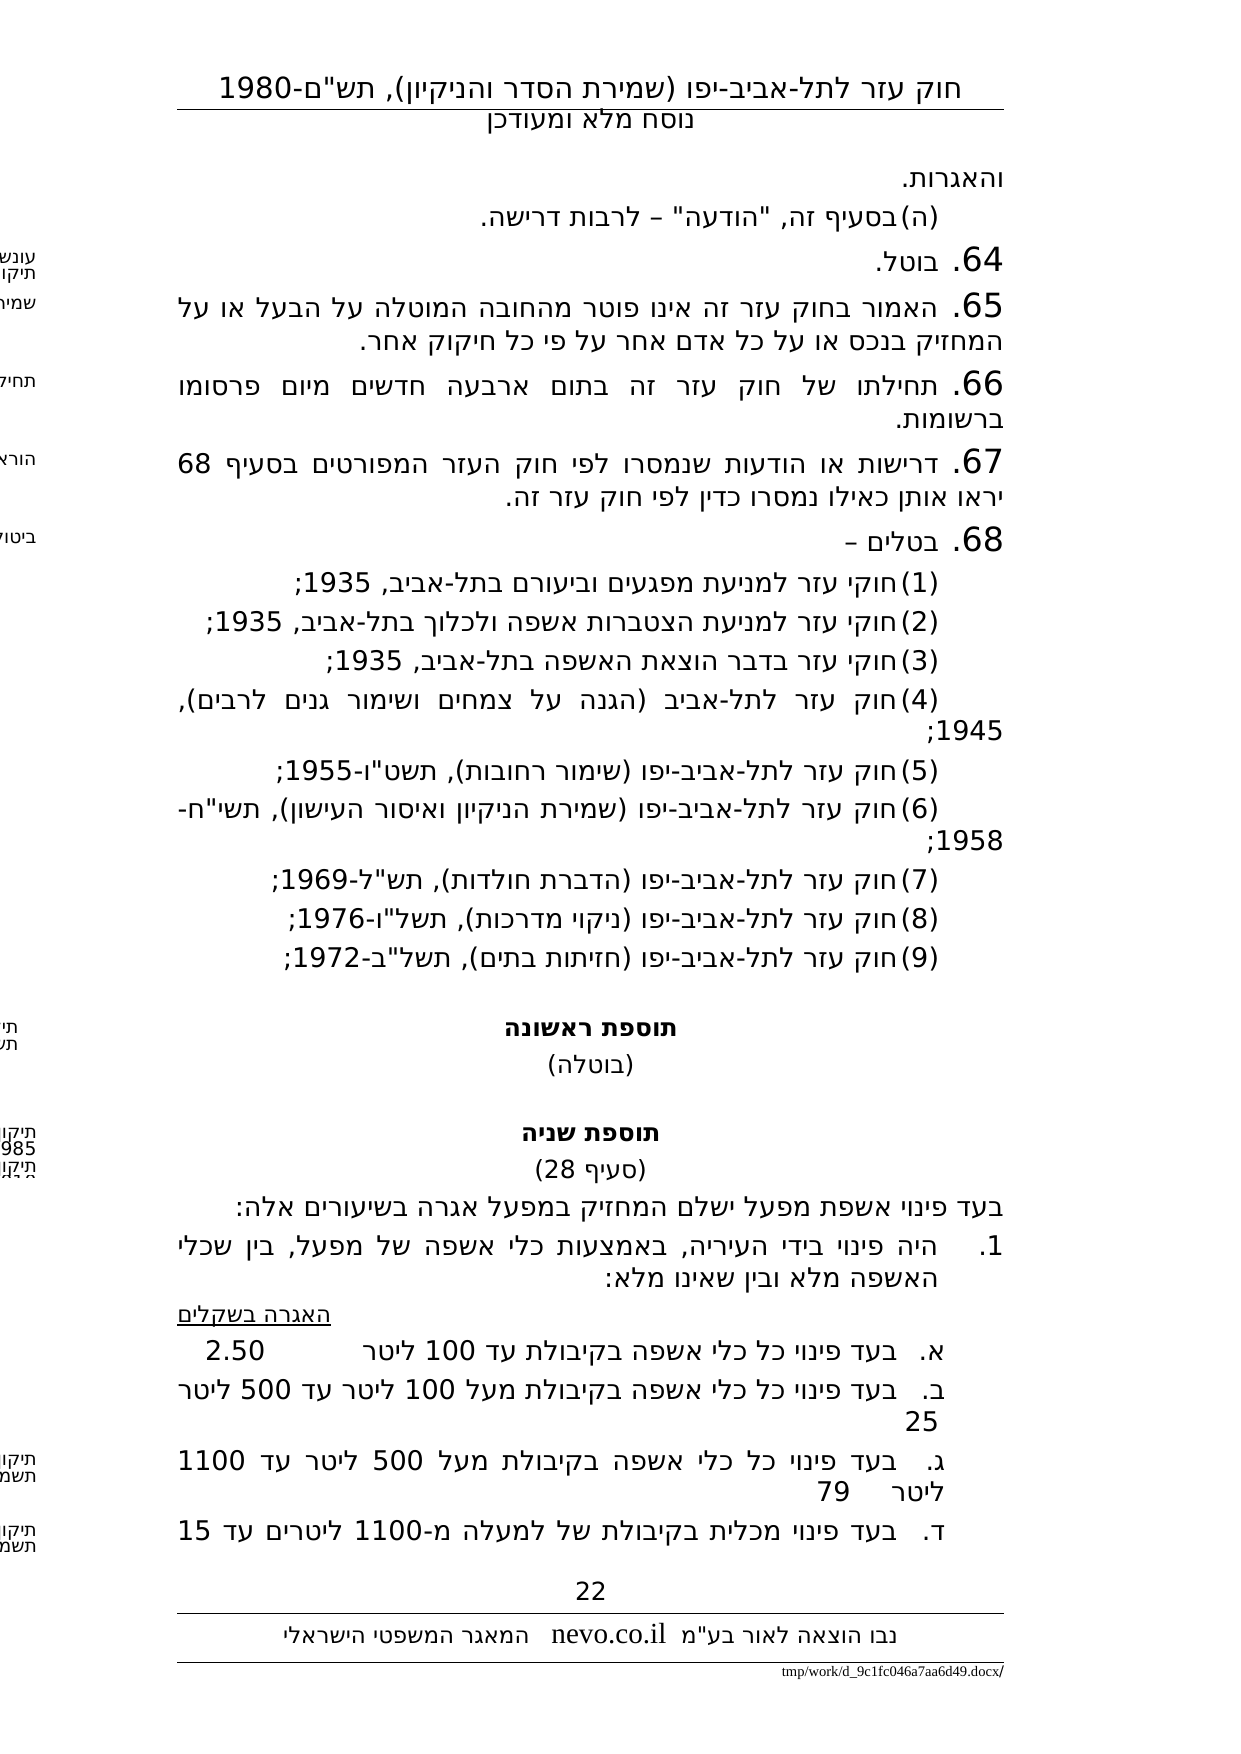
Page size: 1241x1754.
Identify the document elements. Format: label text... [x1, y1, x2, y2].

text בעד פינוי אשפת מפעל ישלם המחזיק במפעל אגרה בשיעורים אלה: [177, 1191, 1004, 1223]
text האגרה בשקלים [177, 1301, 945, 1328]
text תוספת ראשונה [177, 1013, 1004, 1042]
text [177, 162, 1004, 194]
text (סעיף 28) [177, 1155, 1004, 1184]
text 1. היה פינוי בידי העיריה, באמצעות כלי אשפה של מפעל, בין שכלי האשפה מלא ובין שאינו מלא: [177, 1231, 1004, 1294]
text (ה) בסעיף זה, "הודעה" – לרבות דרישה. [177, 201, 1004, 233]
text ג. בעד פינוי כל כלי אשפה בקיבולת מעל 500 ליטר עד 1100 ליטר 79 [177, 1445, 945, 1508]
text (2) חוקי עזר למניעת הצטברות אשפה ולכלוך בתל-אביב, 1935; [177, 606, 1004, 638]
text א. בעד פינוי כל כלי אשפה בקיבולת עד 100 ליטר 2.50 [177, 1335, 945, 1367]
text ב. בעד פינוי כל כלי אשפה בקיבולת מעל 100 ליטר עד 500 ליטר 25 [177, 1374, 945, 1437]
text (1) חוקי עזר למניעת מפגעים וביעורם בתל-אביב, 1935; [177, 567, 1004, 598]
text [177, 1516, 945, 1547]
text (4) חוק עזר לתל-אביב (הגנה על צמחים ושימור גנים לרבים), 1945; [177, 684, 1004, 747]
text (5) חוק עזר לתל-אביב-יפו (שימור רחובות), תשט"ו-1955; [177, 755, 1004, 786]
text 66. תחילתו של חוק עזר זה בתום ארבעה חדשים מיום פרסומו ברשומות. [177, 365, 1004, 435]
text (8) חוק עזר לתל-אביב-יפו (ניקוי מדרכות), תשל"ו-1976; [177, 903, 1004, 935]
text (בוטלה) [177, 1050, 1004, 1079]
text (3) חוקי עזר בדבר הוצאת האשפה בתל-אביב, 1935; [177, 645, 1004, 677]
text 65. האמור בחוק עזר זה אינו פוטר מהחובה המוטלה על הבעל או על המחזיק בנכס או על כל אדם אחר על פי כל חיקוק אחר. [177, 287, 1004, 357]
text (6) חוק עזר לתל-אביב-יפו (שמירת הניקיון ואיסור העישון), תשי"ח-1958; [177, 794, 1004, 857]
text 64. בוטל. [177, 241, 1004, 279]
text 68. בטלים – [177, 521, 1004, 559]
text (7) חוק עזר לתל-אביב-יפו (הדברת חולדות), תש"ל-1969; [177, 864, 1004, 896]
text (9) חוק עזר לתל-אביב-יפו (חזיתות בתים), תשל"ב-1972; [177, 943, 1004, 974]
text 67. דרישות או הודעות שנמסרו לפי חוק העזר המפורטים בסעיף 68 יראו אותן כאילו נמסרו כדין לפי חוק עזר זה. [177, 443, 1004, 513]
text תוספת שניה [177, 1118, 1004, 1147]
